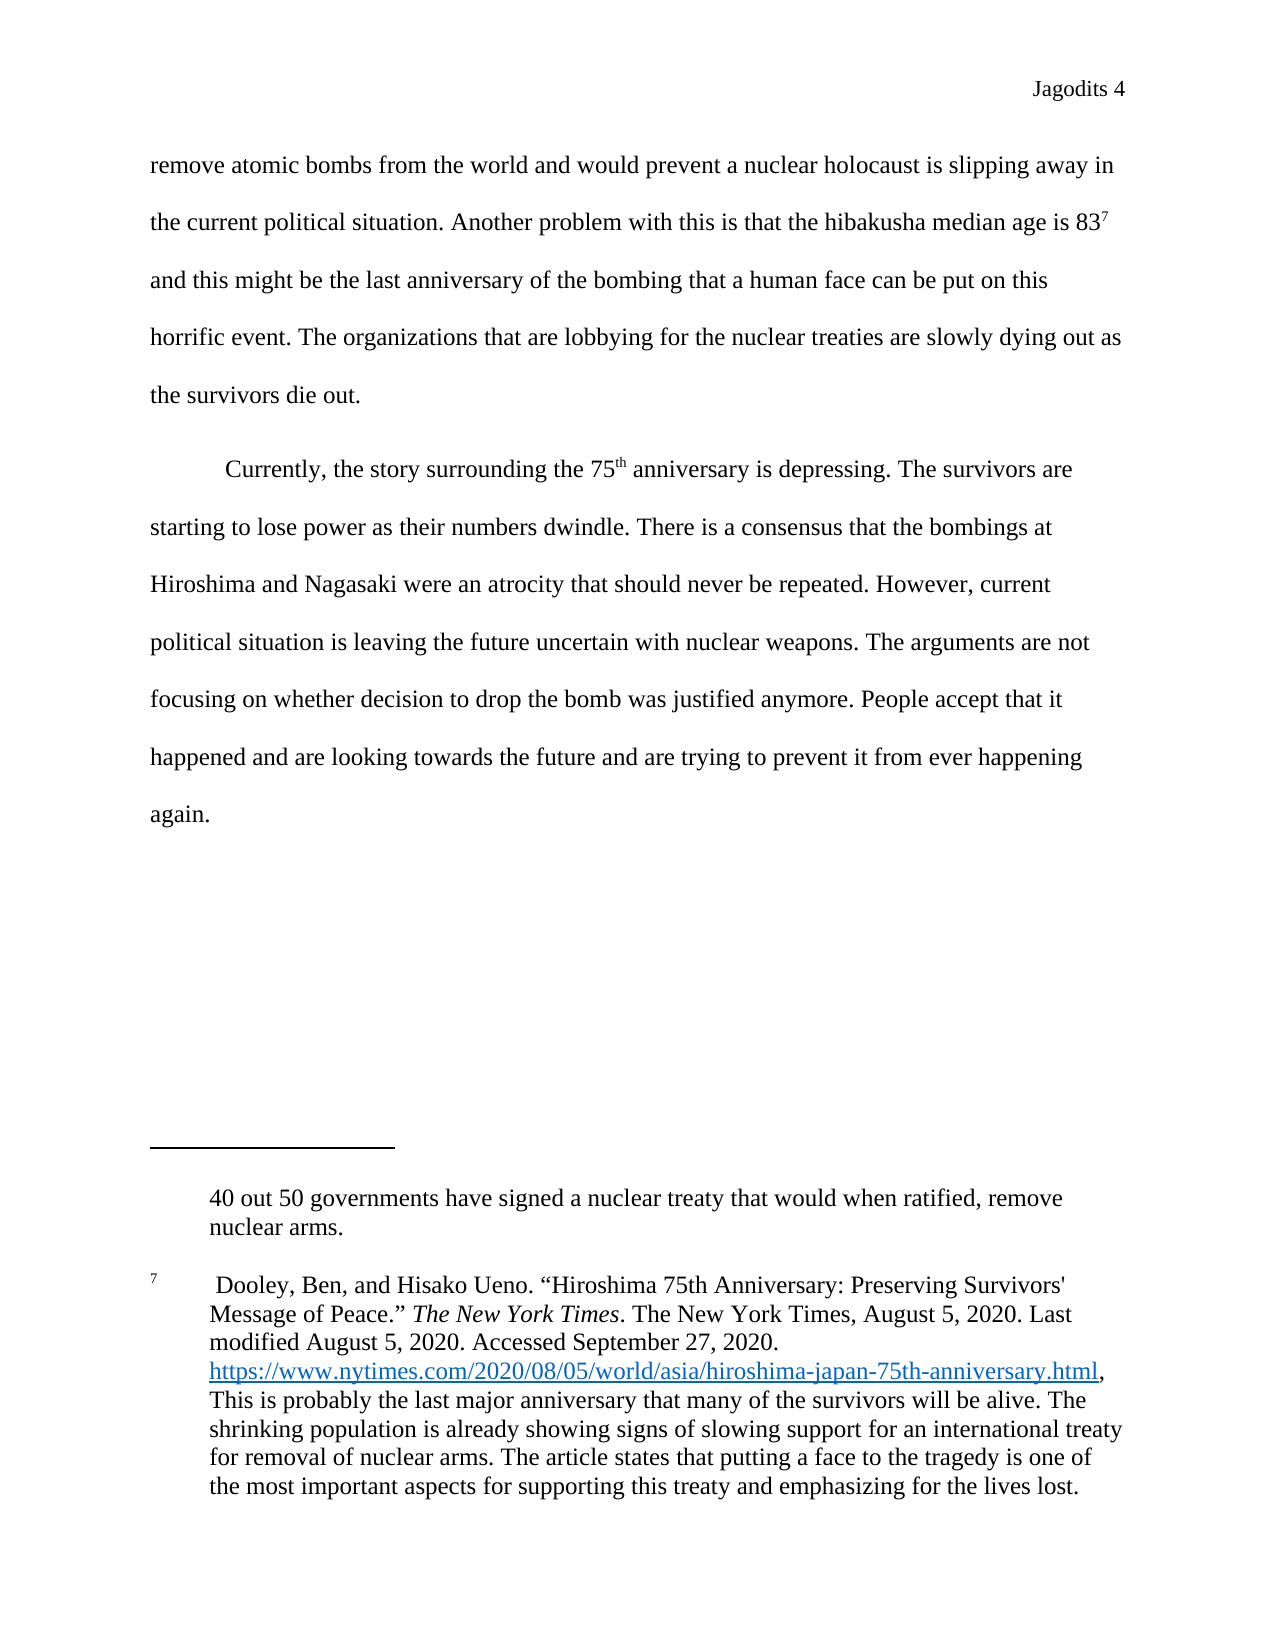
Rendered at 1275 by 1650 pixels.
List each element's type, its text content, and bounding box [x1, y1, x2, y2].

text Today, the current political situation of the world seems to heavily influence the story and the views on the atomic bombs. The event happened 75 years ago and there are a few stark reminders of the bombs. “The hibakusha, as the survivors of the atomic bombings of Hiroshima and Nagasaki are known in Japan, have achieved a powerful feat of alchemy, transforming their nightmarish memories of the blasts and their aftermath into a visceral force for promoting a world free of nuclear arms.” The story this year revolves around the survivors and peace protestors that are trying to eliminate all nuclear arms. They are urging governments to look at what happened to Hiroshima and Nagasaki, and never let that happen again. “But after years of optimism fed by signs of progress, most survivors now say that a world free of nuclear weapons is a distant dream.” The activists and survivors are concerned that a nuclear treaty that would remove atomic bombs from the world and would prevent a nuclear holocaust is slipping away in the current political situation. Another problem with this is that the hibakusha median age is 83 and this might be the last anniversary of the bombing that a human face can be put on this horrific event. The organizations that are lobbying for the nuclear treaties are slowly dying out as the survivors die out. [150, 150, 1125, 409]
text Currently, the story surrounding the 75th anniversary is depressing. The survivors are starting to lose power as their numbers dwindle. There is a consensus that the bombings at Hiroshima and Nagasaki were an atrocity that should never be repeated. However, current political situation is leaving the future uncertain with nuclear weapons. The arguments are not focusing on whether decision to drop the bomb was justified anymore. People accept that it happened and are looking towards the future and are trying to prevent it from ever happening again. [150, 454, 1125, 828]
